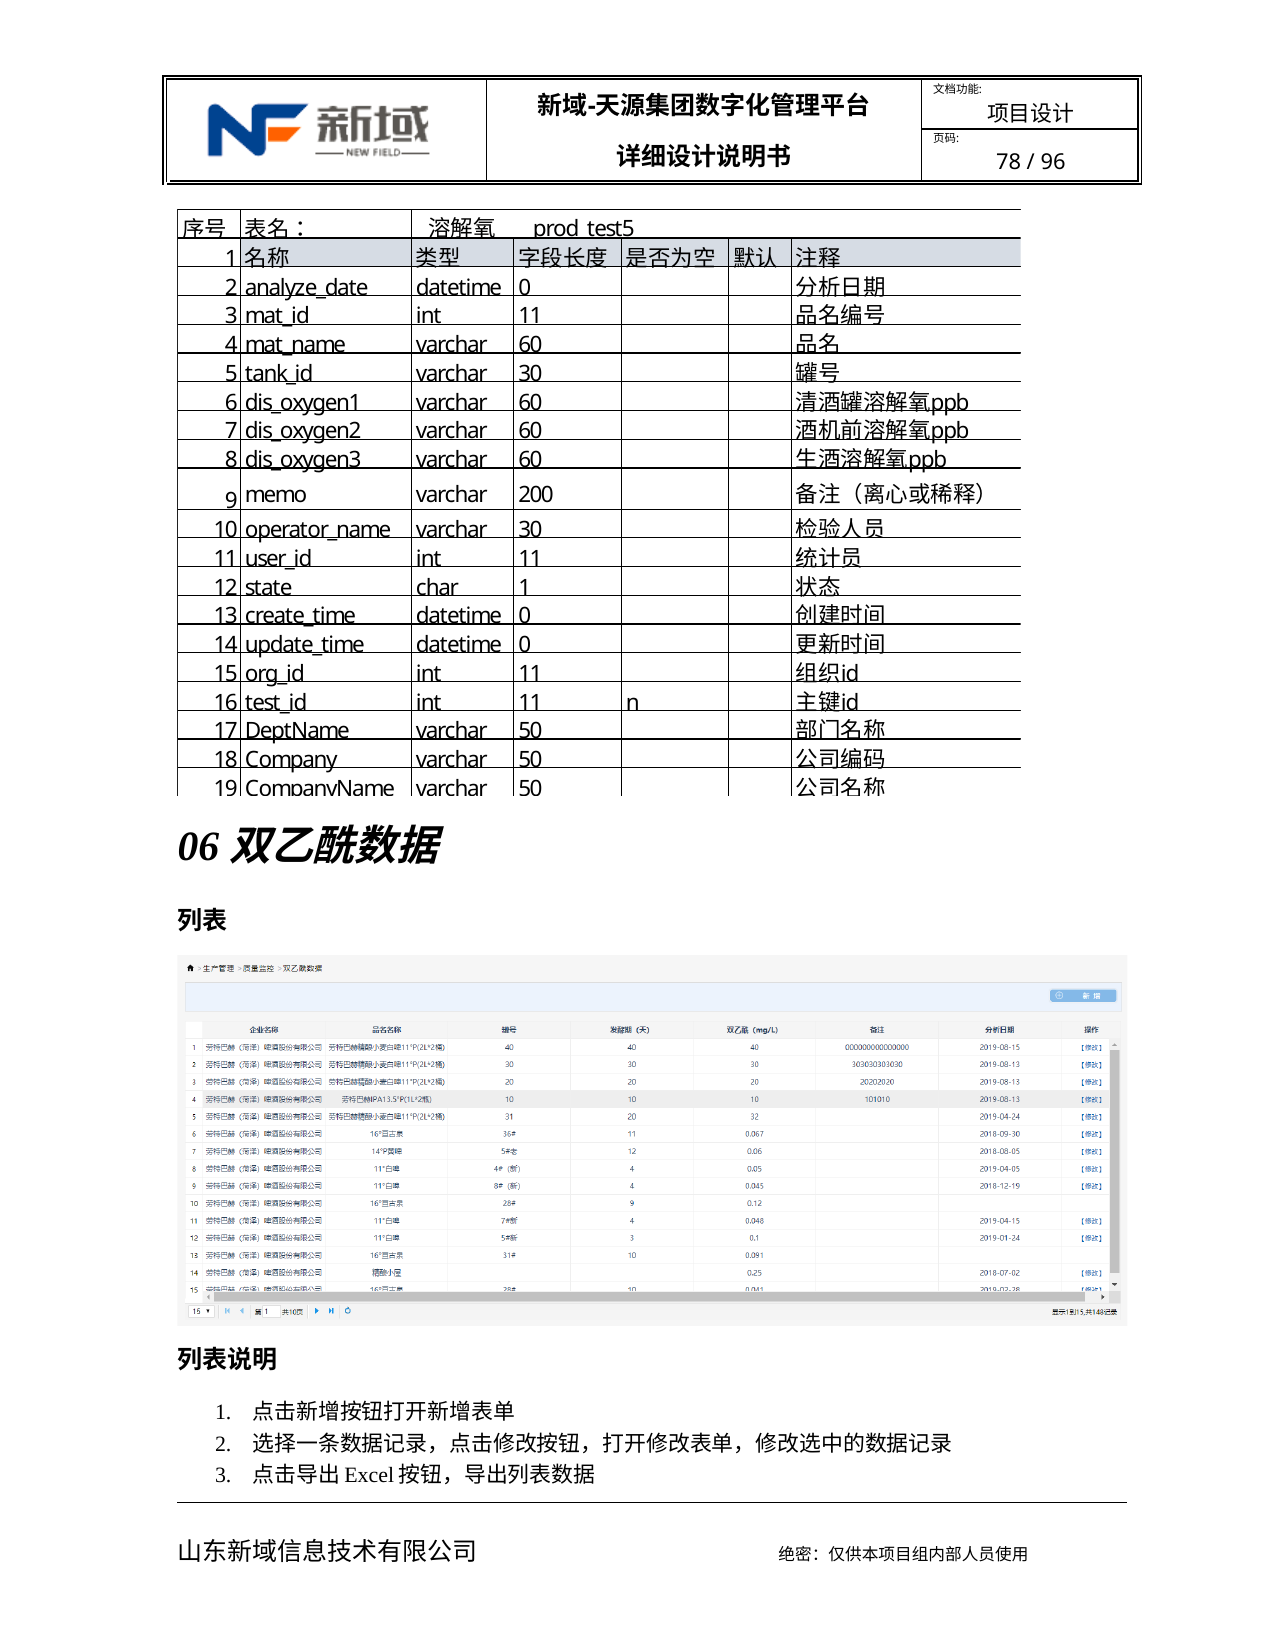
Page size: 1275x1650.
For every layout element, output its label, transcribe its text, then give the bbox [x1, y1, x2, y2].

picture [177, 955, 1128, 1326]
text 列表说明 [177, 1340, 1127, 1376]
subtitle 06 双乙酰数据 [177, 812, 1127, 872]
list 选择一条数据记录，点击修改按钮，打开修改表单，修改选中的数据记录 [215, 1426, 1127, 1457]
list 点击导出Excel按钮，导出列表数据 [215, 1457, 1127, 1489]
text 列表 [177, 901, 1127, 937]
picture [176, 98, 476, 162]
list 点击新增按钮打开新增表单 [215, 1394, 1127, 1426]
